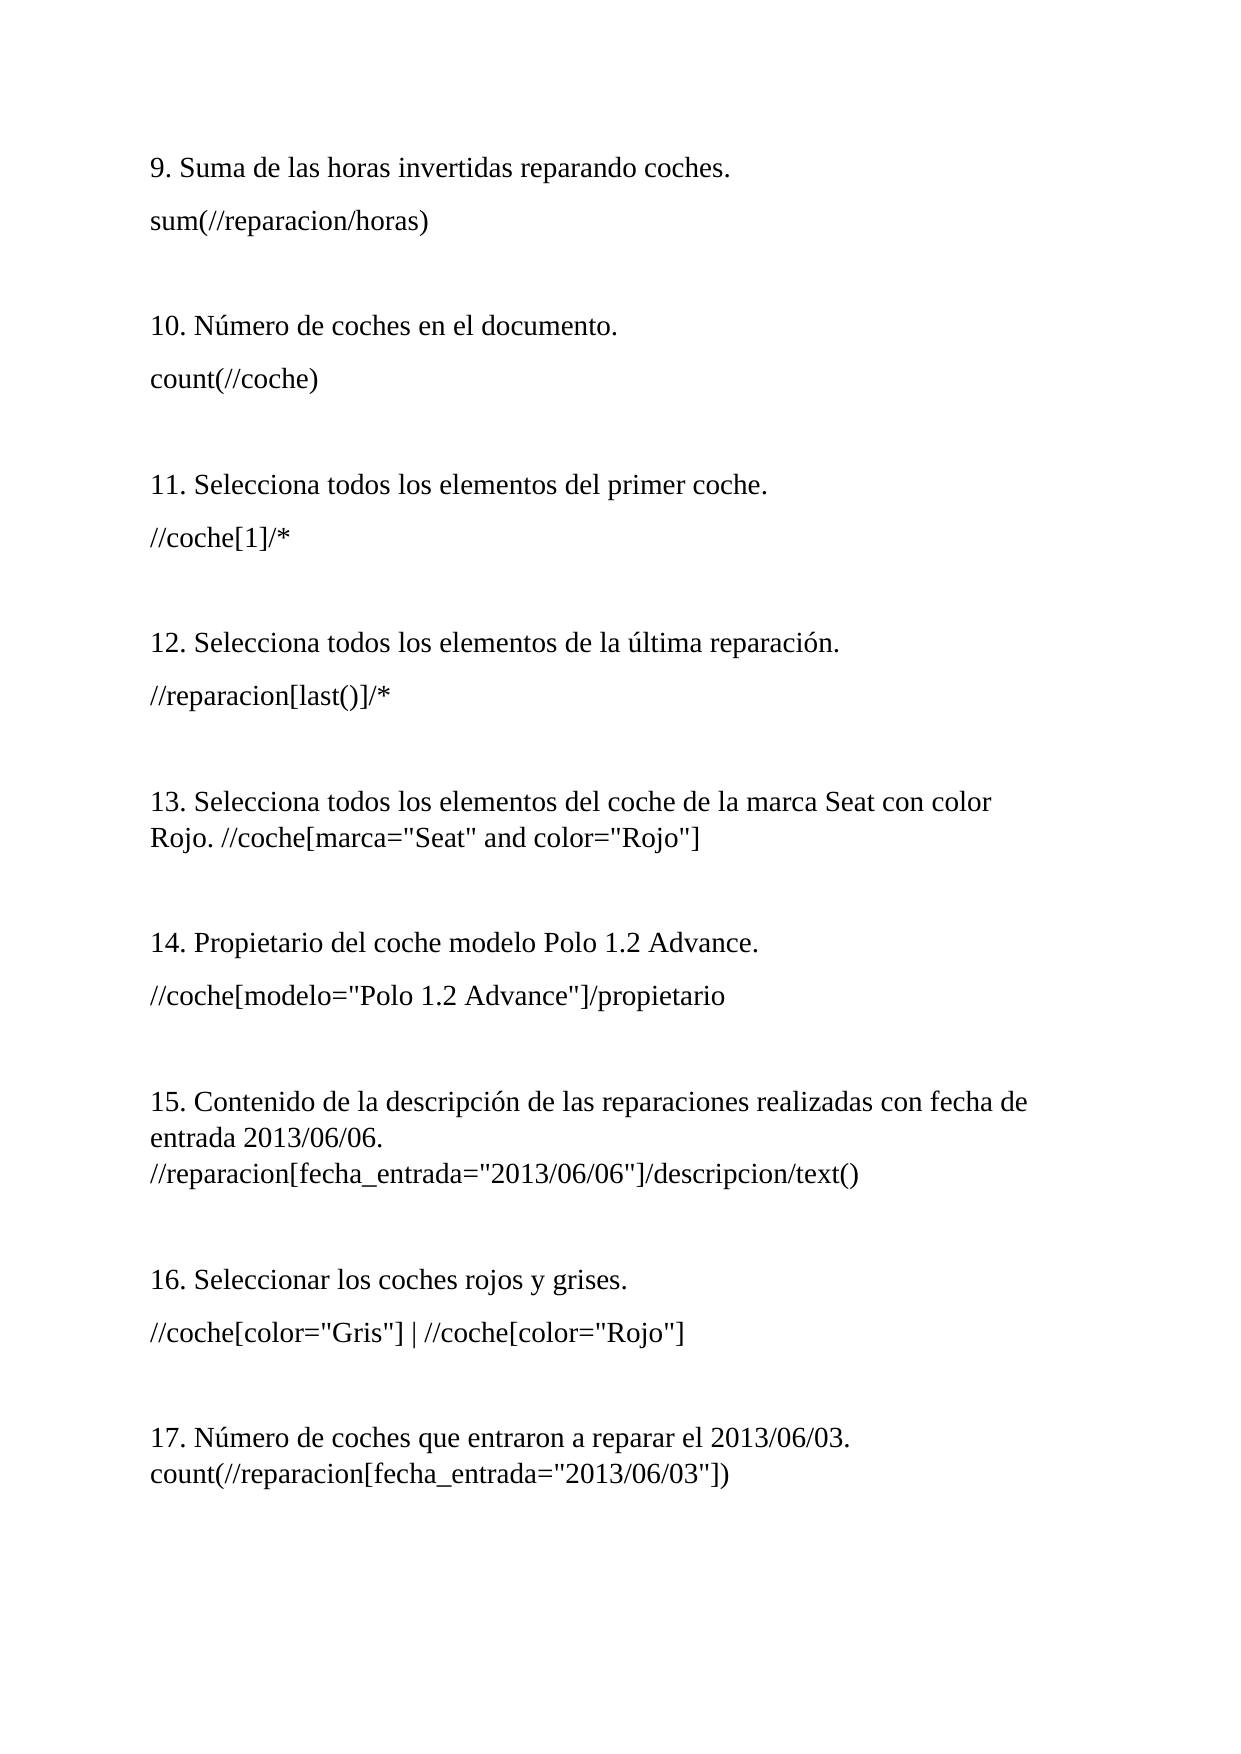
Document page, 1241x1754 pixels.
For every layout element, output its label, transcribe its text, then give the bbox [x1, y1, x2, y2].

text //coche[color="Gris"] | //coche[color="Rojo"] [150, 1315, 1090, 1348]
text 9. Suma de las horas invertidas reparando coches. [150, 150, 1090, 183]
text //reparacion[last()]/* [150, 678, 1090, 712]
text 12. Selecciona todos los elementos de la última reparación. [150, 625, 1090, 659]
text 17. Número de coches que entraron a reparar el 2013/06/03. count(//reparacion[fecha_entrada="2013/06/03"]) [150, 1420, 1090, 1490]
text 13. Selecciona todos los elementos del coche de la marca Seat con color Rojo. //coche[marca="Seat" and color="Rojo"] [150, 784, 1090, 853]
text //coche[1]/* [150, 520, 1090, 553]
text sum(//reparacion/horas) [150, 203, 1090, 236]
text 14. Propietario del coche modelo Polo 1.2 Advance. [150, 926, 1090, 959]
text //coche[modelo="Polo 1.2 Advance"]/propietario [150, 978, 1090, 1012]
text 15. Contenido de la descripción de las reparaciones realizadas con fecha de entrada 2013/06/06. //reparacion[fecha_entrada="2013/06/06"]/descripcion/text() [150, 1084, 1090, 1190]
text 11. Selecciona todos los elementos del primer coche. [150, 467, 1090, 500]
text count(//coche) [150, 361, 1090, 395]
text 10. Número de coches en el documento. [150, 308, 1090, 342]
text 16. Seleccionar los coches rojos y grises. [150, 1262, 1090, 1295]
